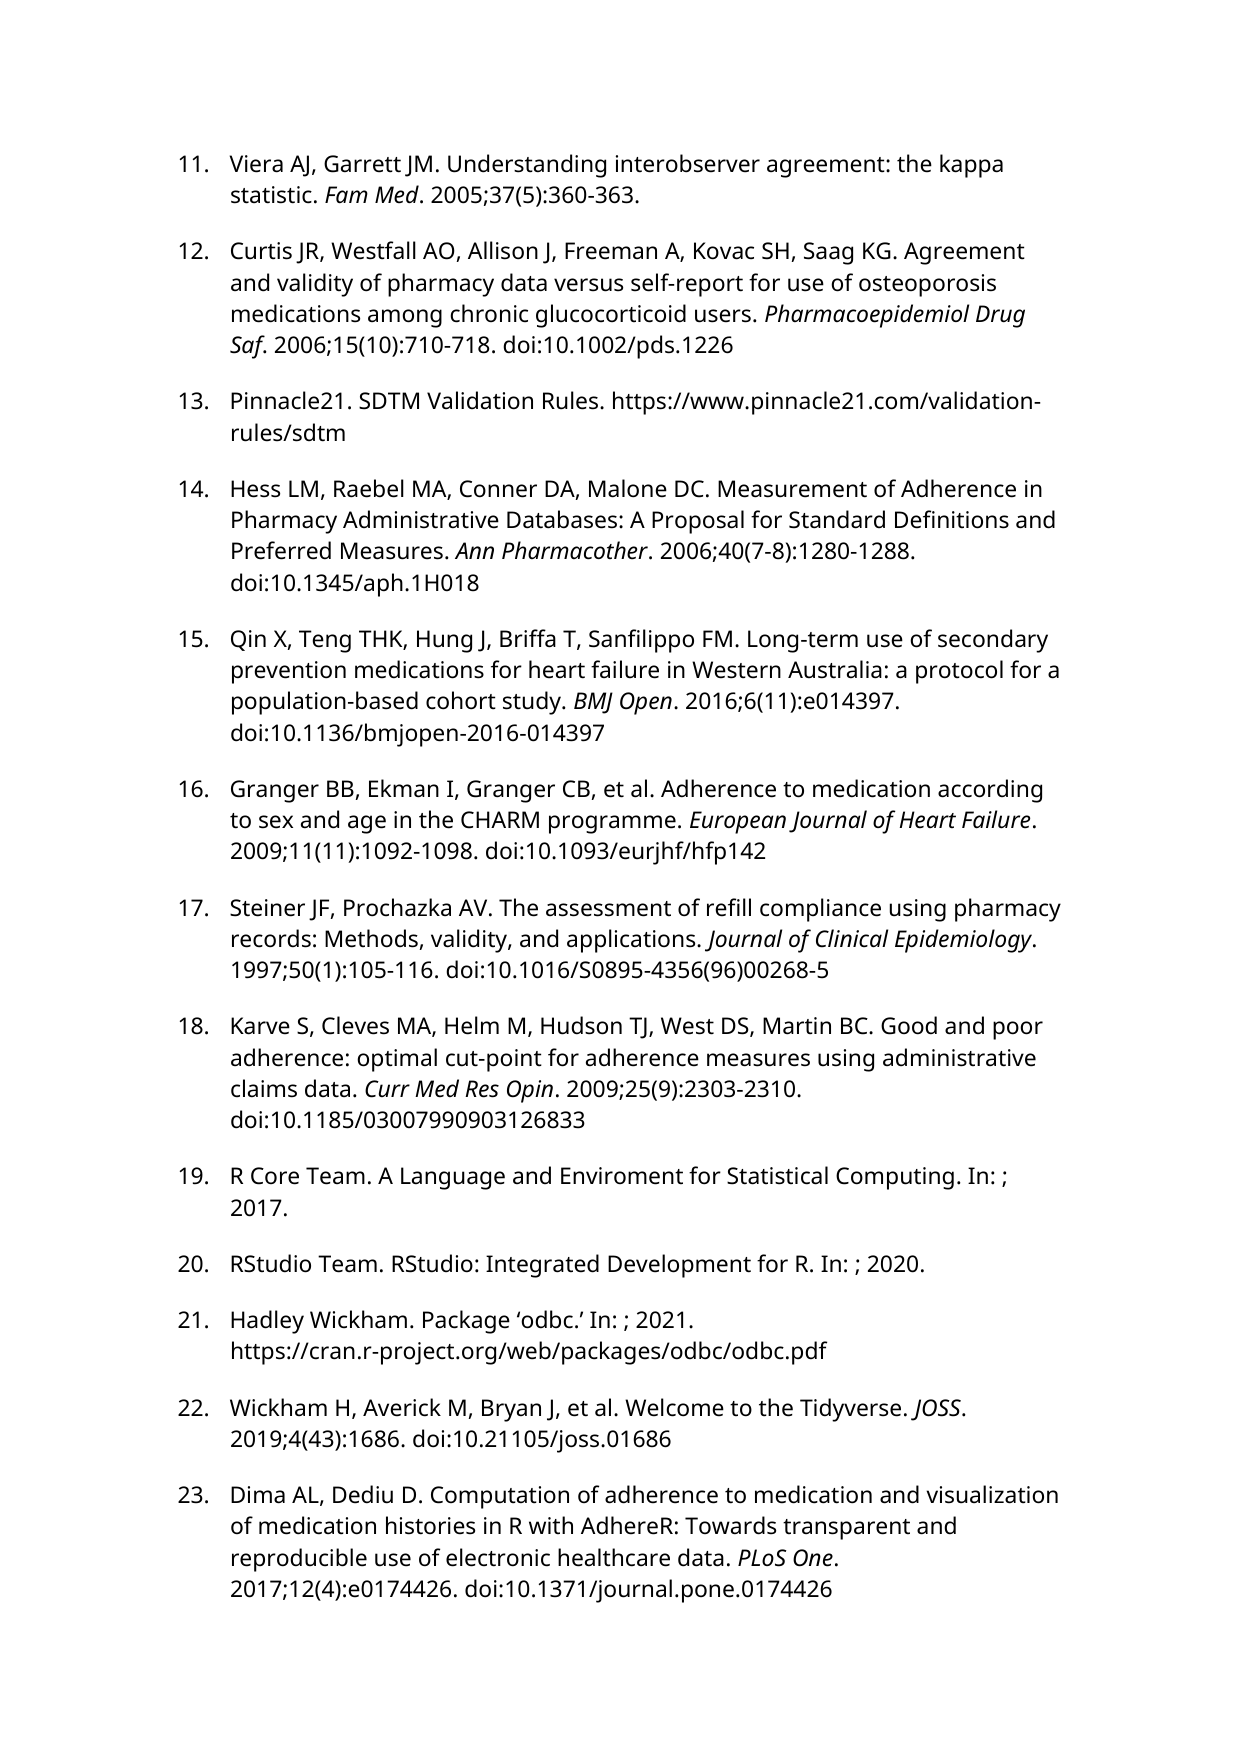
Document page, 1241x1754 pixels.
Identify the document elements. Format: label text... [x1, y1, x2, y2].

text 18. Karve S, Cleves MA, Helm M, Hudson TJ, West DS, Martin BC. Good and poor adherence: optimal cut-point for adherence measures using administrative claims data. Curr Med Res Opin. 2009;25(9):2303-2310. doi:10.1185/03007990903126833 [177, 1010, 1063, 1135]
text 21. Hadley Wickham. Package ‘odbc.’ In: ; 2021. https://cran.r-project.org/web/packages/odbc/odbc.pdf [177, 1304, 1063, 1366]
text 19. R Core Team. A Language and Enviroment for Statistical Computing. In: ; 2017. [177, 1160, 1063, 1223]
text 15. Qin X, Teng THK, Hung J, Briffa T, Sanfilippo FM. Long-term use of secondary prevention medications for heart failure in Western Australia: a protocol for a population-based cohort study. BMJ Open. 2016;6(11):e014397. doi:10.1136/bmjopen-2016-014397 [177, 623, 1063, 748]
text 17. Steiner JF, Prochazka AV. The assessment of refill compliance using pharmacy records: Methods, validity, and applications. Journal of Clinical Epidemiology. 1997;50(1):105-116. doi:10.1016/S0895-4356(96)00268-5 [177, 891, 1063, 985]
text 20. RStudio Team. RStudio: Integrated Development for R. In: ; 2020. [177, 1248, 1063, 1279]
text 11. Viera AJ, Garrett JM. Understanding interobserver agreement: the kappa statistic. Fam Med. 2005;37(5):360-363. [177, 148, 1063, 210]
text 22. Wickham H, Averick M, Bryan J, et al. Welcome to the Tidyverse. JOSS. 2019;4(43):1686. doi:10.21105/joss.01686 [177, 1391, 1063, 1454]
text 14. Hess LM, Raebel MA, Conner DA, Malone DC. Measurement of Adherence in Pharmacy Administrative Databases: A Proposal for Standard Definitions and Preferred Measures. Ann Pharmacother. 2006;40(7-8):1280-1288. doi:10.1345/aph.1H018 [177, 473, 1063, 598]
text 12. Curtis JR, Westfall AO, Allison J, Freeman A, Kovac SH, Saag KG. Agreement and validity of pharmacy data versus self-report for use of osteoporosis medications among chronic glucocorticoid users. Pharmacoepidemiol Drug Saf. 2006;15(10):710-718. doi:10.1002/pds.1226 [177, 235, 1063, 360]
text 23. Dima AL, Dediu D. Computation of adherence to medication and visualization of medication histories in R with AdhereR: Towards transparent and reproducible use of electronic healthcare data. PLoS One. 2017;12(4):e0174426. doi:10.1371/journal.pone.0174426 [177, 1479, 1063, 1604]
text 13. Pinnacle21. SDTM Validation Rules. https://www.pinnacle21.com/validation-rules/sdtm [177, 385, 1063, 448]
text 16. Granger BB, Ekman I, Granger CB, et al. Adherence to medication according to sex and age in the CHARM programme. European Journal of Heart Failure. 2009;11(11):1092-1098. doi:10.1093/eurjhf/hfp142 [177, 773, 1063, 866]
